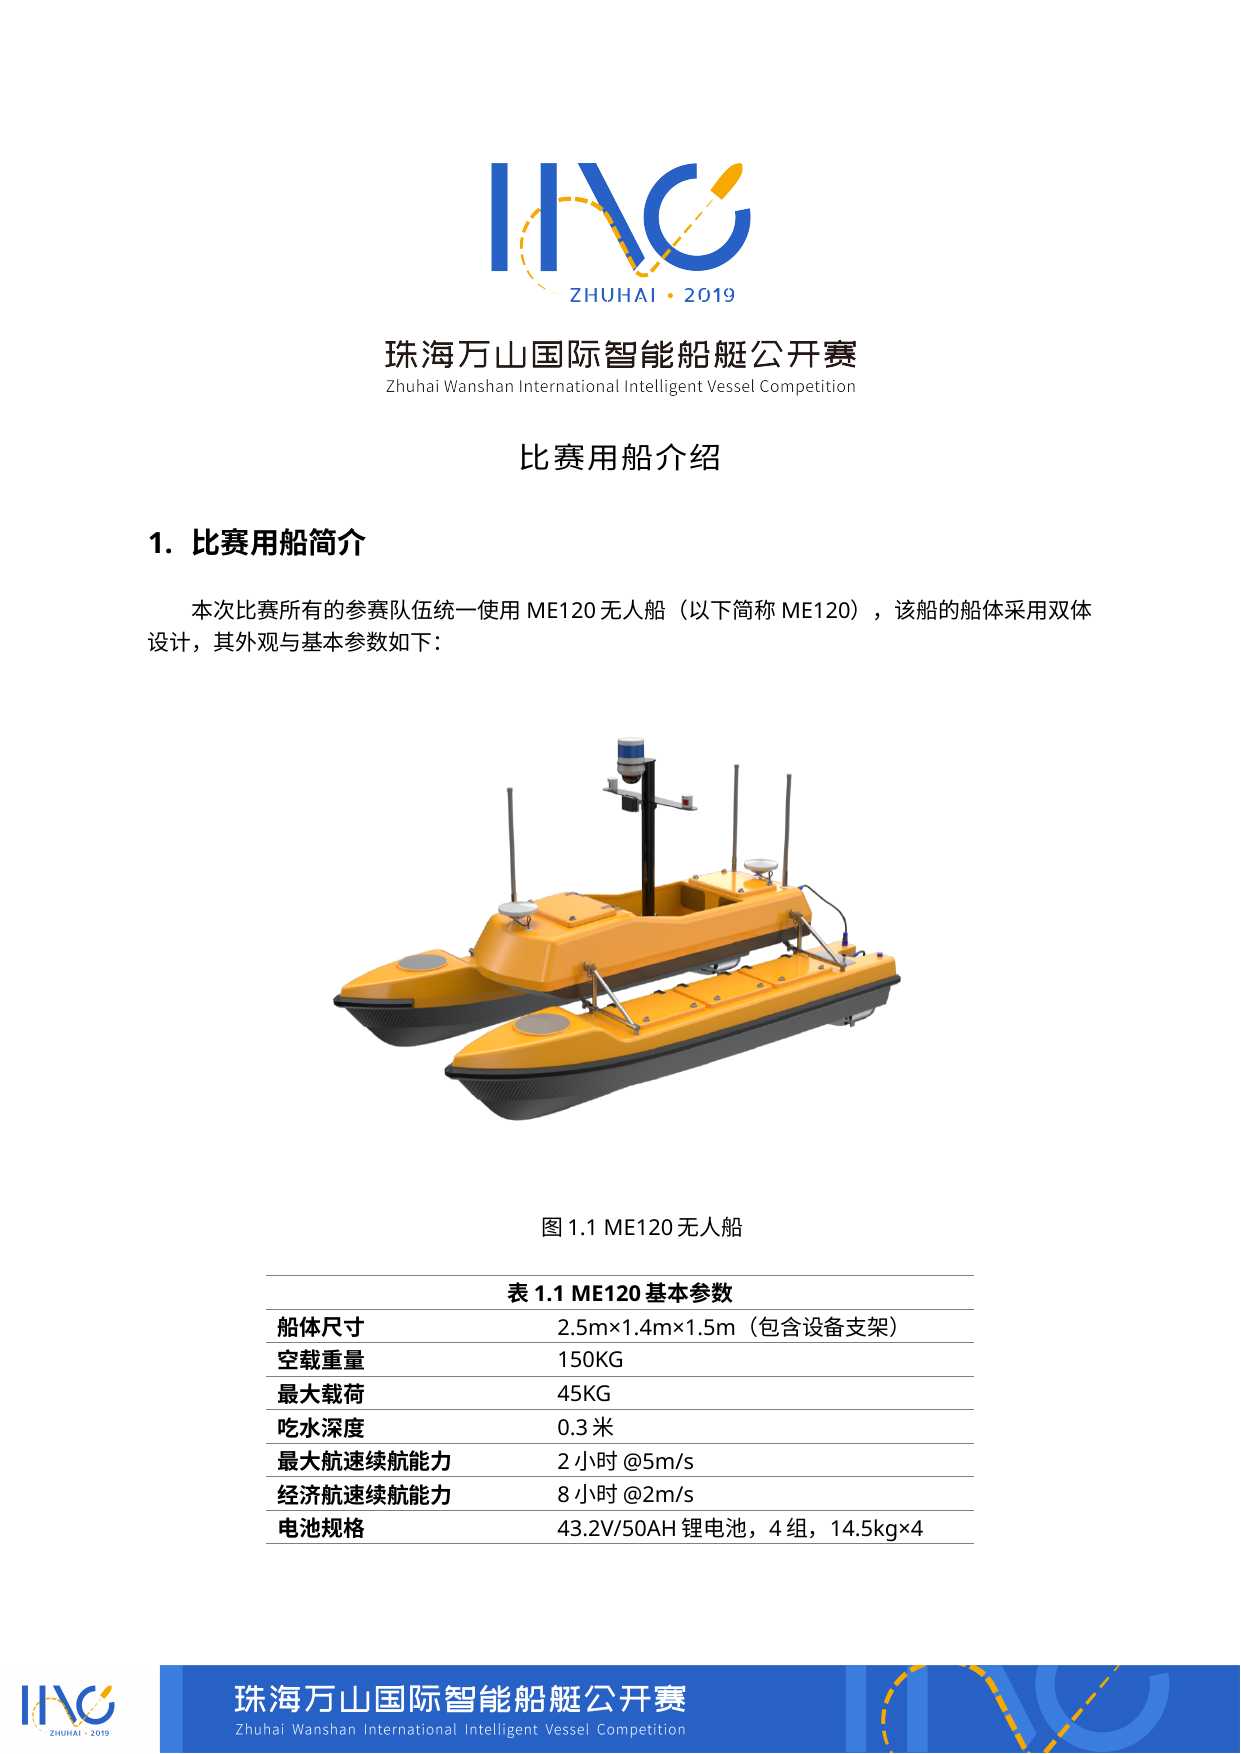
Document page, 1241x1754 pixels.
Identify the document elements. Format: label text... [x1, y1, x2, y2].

table_cell 经济航速续航能力 [266, 1477, 546, 1510]
table_cell 最大载荷 [266, 1377, 546, 1409]
picture [385, 163, 856, 396]
list 比赛用船简介 [148, 508, 1092, 573]
table_cell 空载重量 [266, 1343, 546, 1376]
table_cell 45KG [546, 1377, 974, 1409]
text 图1.1 ME120无人船 [148, 1210, 1092, 1242]
table_cell 43.2V/50AH锂电池，4组，14.5kg×4 [546, 1511, 974, 1543]
picture [282, 657, 959, 1199]
picture [0, 1665, 1240, 1753]
table_cell 2.5m×1.4m×1.5m（包含设备支架） [546, 1310, 974, 1342]
text 比赛用船介绍 [148, 423, 1092, 488]
table_cell 2小时 @5m/s [546, 1444, 974, 1476]
table_cell 150KG [546, 1343, 974, 1376]
table_cell 0.3米 [546, 1410, 974, 1443]
table_header 表1.1 ME120基本参数 [266, 1276, 974, 1308]
text 本次比赛所有的参赛队伍统一使用ME120无人船（以下简称ME120），该船的船体采用双体设计，其外观与基本参数如下： [148, 592, 1092, 657]
table_cell 船体尺寸 [266, 1310, 546, 1342]
table_cell 吃水深度 [266, 1410, 546, 1443]
table_cell 8小时 @2m/s [546, 1477, 974, 1510]
table_cell 电池规格 [266, 1511, 546, 1543]
table_cell 最大航速续航能力 [266, 1444, 546, 1476]
